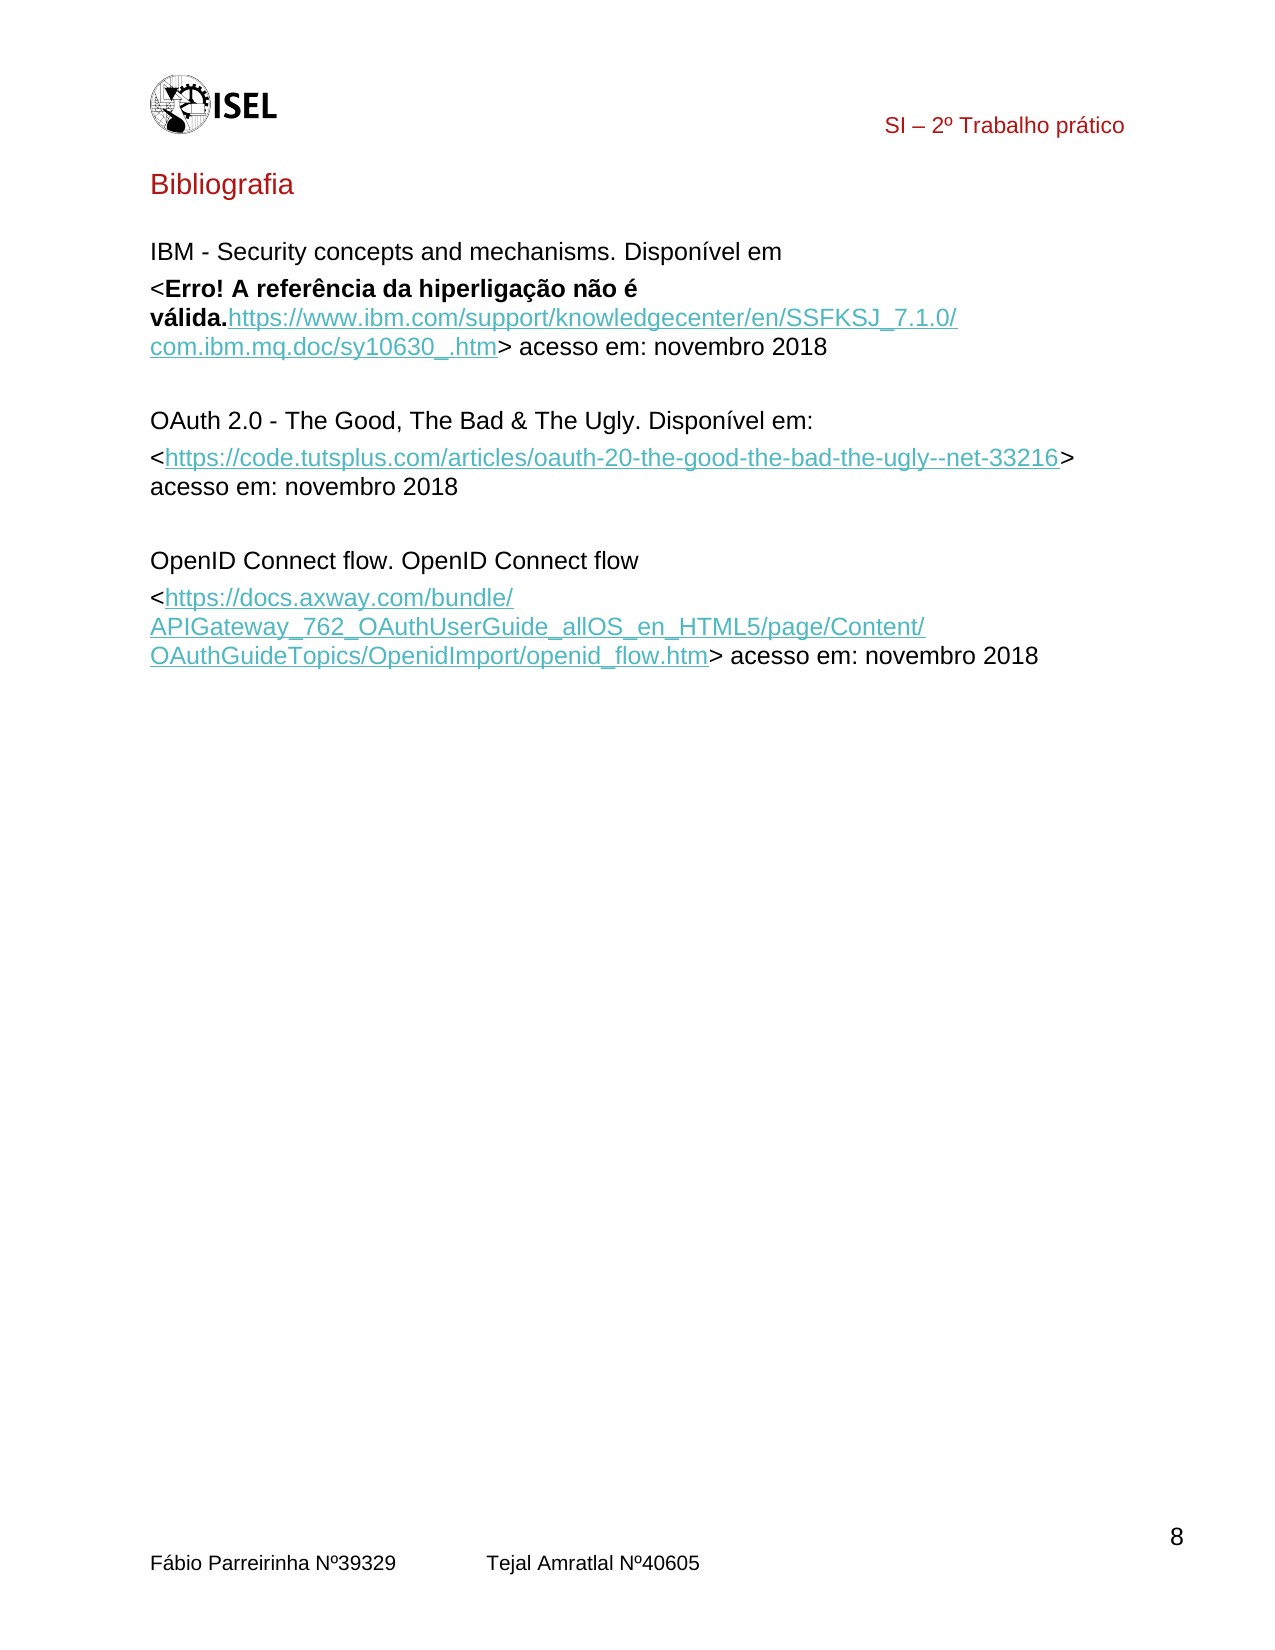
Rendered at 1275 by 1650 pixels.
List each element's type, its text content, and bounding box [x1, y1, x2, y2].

text OpenID Connect flow. OpenID Connect flow [150, 546, 1125, 575]
text <https://code.tutsplus.com/articles/oauth-20-the-good-the-bad-the-ugly--net-33216> acesso em: novembro 2018 [150, 443, 1125, 501]
text <Erro! A referência da hiperligação não é válida.https://www.ibm.com/support/knowledgecenter/en/SSFKSJ_7.1.0/com.ibm.mq.doc/sy10630_.htm> acesso em: novembro 2018 [150, 274, 1125, 361]
subtitle Bibliografia [150, 167, 1125, 200]
text IBM - Security concepts and mechanisms. Disponível em [150, 237, 1125, 266]
text OAuth 2.0 - The Good, The Bad & The Ugly. Disponível em: [150, 406, 1125, 435]
text <https://docs.axway.com/bundle/APIGateway_762_OAuthUserGuide_allOS_en_HTML5/page/Content/OAuthGuideTopics/OpenidImport/openid_flow.htm> acesso em: novembro 2018 [150, 583, 1125, 669]
picture [150, 75, 279, 134]
